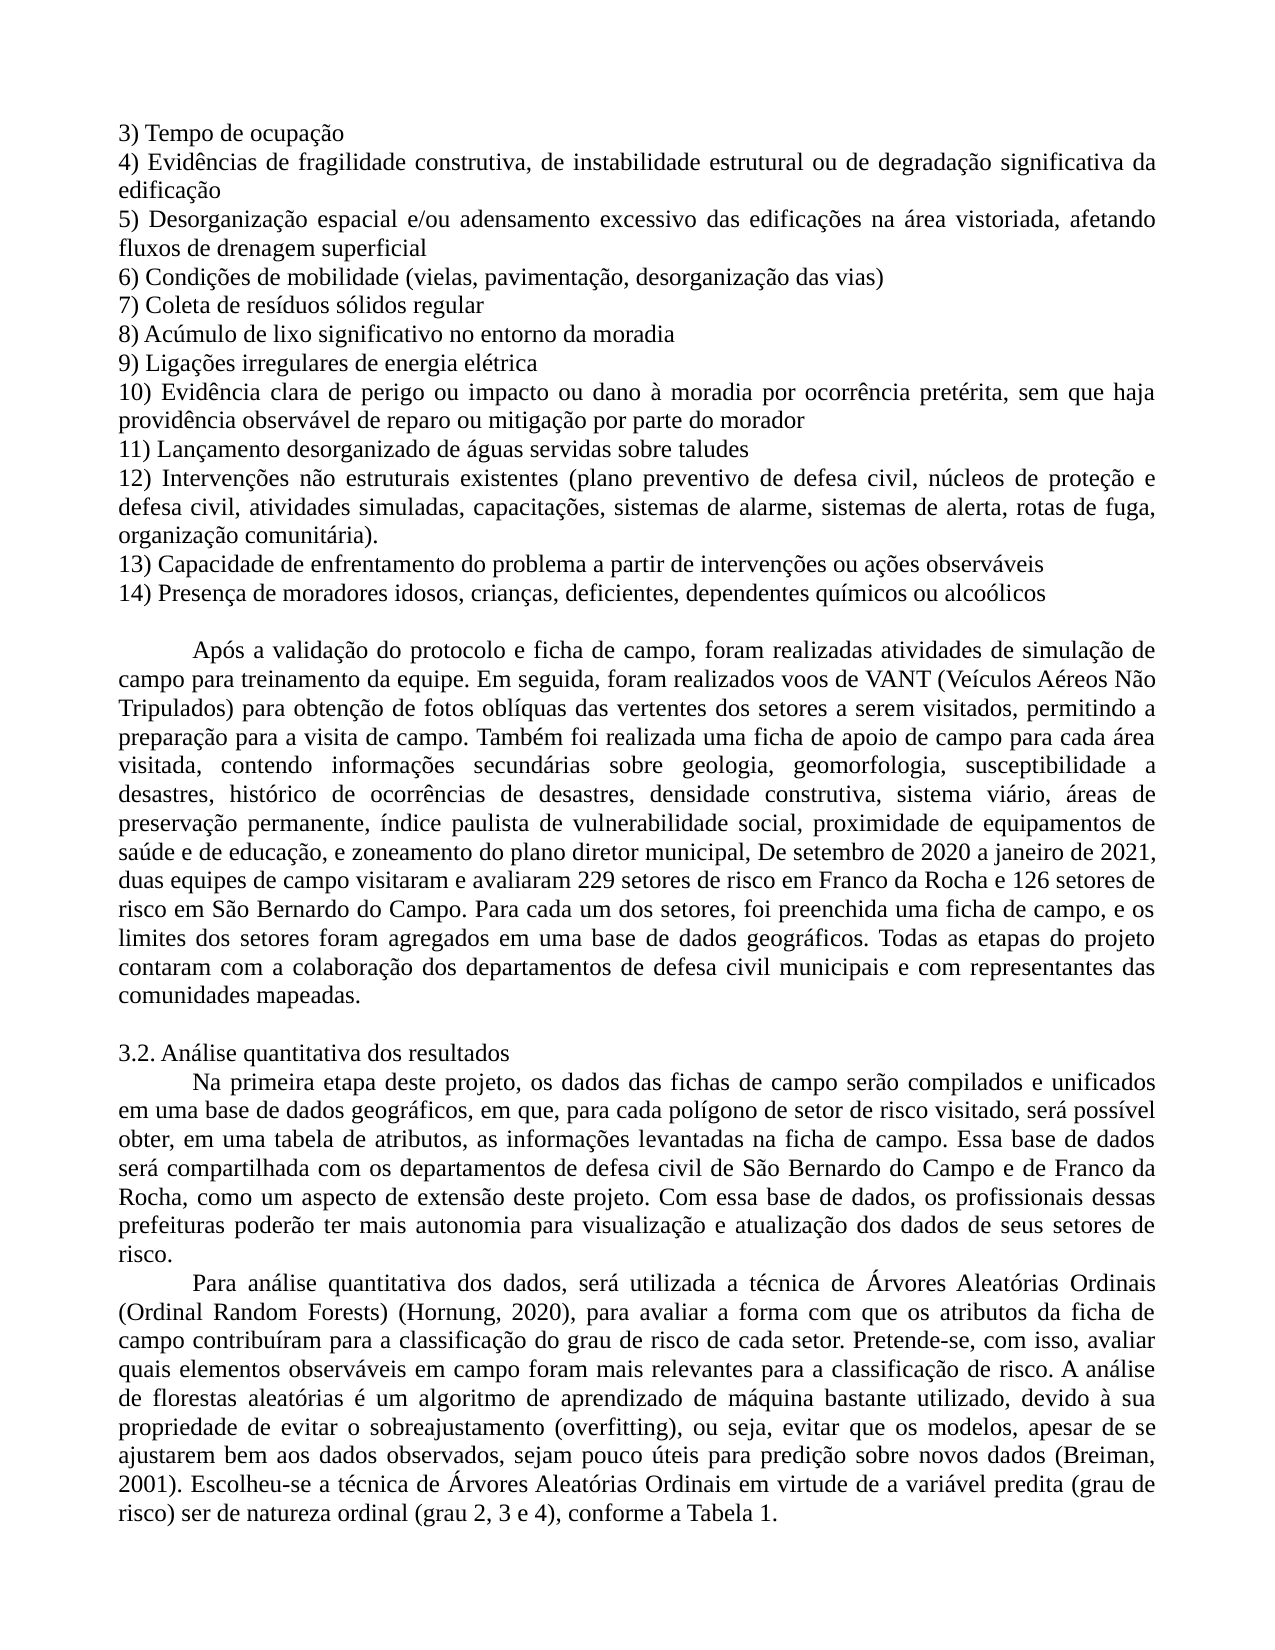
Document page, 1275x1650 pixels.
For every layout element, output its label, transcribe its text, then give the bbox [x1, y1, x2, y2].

text 6) Condições de mobilidade (vielas, pavimentação, desorganização das vias) [118, 262, 1157, 291]
text 13) Capacidade de enfrentamento do problema a partir de intervenções ou ações observáveis [118, 549, 1157, 578]
text 4) Evidências de fragilidade construtiva, de instabilidade estrutural ou de degradação significativa da edificação [118, 147, 1157, 204]
text 12) Intervenções não estruturais existentes (plano preventivo de defesa civil, núcleos de proteção e defesa civil, atividades simuladas, capacitações, sistemas de alarme, sistemas de alerta, rotas de fuga, organização comunitária). [118, 463, 1157, 549]
text Na primeira etapa deste projeto, os dados das fichas de campo serão compilados e unificados em uma base de dados geográficos, em que, para cada polígono de setor de risco visitado, será possível obter, em uma tabela de atributos, as informações levantadas na ficha de campo. Essa base de dados será compartilhada com os departamentos de defesa civil de São Bernardo do Campo e de Franco da Rocha, como um aspecto de extensão deste projeto. Com essa base de dados, os profissionais dessas prefeituras poderão ter mais autonomia para visualização e atualização dos dados de seus setores de risco. [118, 1067, 1157, 1268]
text Para análise quantitativa dos dados, será utilizada a técnica de Árvores Aleatórias Ordinais (Ordinal Random Forests) (Hornung, 2020), para avaliar a forma com que os atributos da ficha de campo contribuíram para a classificação do grau de risco de cada setor. Pretende-se, com isso, avaliar quais elementos observáveis em campo foram mais relevantes para a classificação de risco. A análise de florestas aleatórias é um algoritmo de aprendizado de máquina bastante utilizado, devido à sua propriedade de evitar o sobreajustamento (overfitting), ou seja, evitar que os modelos, apesar de se ajustarem bem aos dados observados, sejam pouco úteis para predição sobre novos dados (Breiman, 2001). Escolheu-se a técnica de Árvores Aleatórias Ordinais em virtude de a variável predita (grau de risco) ser de natureza ordinal (grau 2, 3 e 4), conforme a Tabela 1. [118, 1268, 1157, 1527]
text 5) Desorganização espacial e/ou adensamento excessivo das edificações na área vistoriada, afetando fluxos de drenagem superficial [118, 204, 1157, 262]
text 8) Acúmulo de lixo significativo no entorno da moradia [118, 319, 1157, 348]
text 11) Lançamento desorganizado de águas servidas sobre taludes [118, 434, 1157, 463]
text 7) Coleta de resíduos sólidos regular [118, 291, 1157, 319]
text 3) Tempo de ocupação [118, 118, 1157, 147]
text 9) Ligações irregulares de energia elétrica [118, 348, 1157, 377]
text 14) Presença de moradores idosos, crianças, deficientes, dependentes químicos ou alcoólicos [118, 578, 1157, 607]
text 3.2. Análise quantitativa dos resultados [118, 1038, 1157, 1067]
text 10) Evidência clara de perigo ou impacto ou dano à moradia por ocorrência pretérita, sem que haja providência observável de reparo ou mitigação por parte do morador [118, 377, 1157, 434]
text Após a validação do protocolo e ficha de campo, foram realizadas atividades de simulação de campo para treinamento da equipe. Em seguida, foram realizados voos de VANT (Veículos Aéreos Não Tripulados) para obtenção de fotos oblíquas das vertentes dos setores a serem visitados, permitindo a preparação para a visita de campo. Também foi realizada uma ficha de apoio de campo para cada área visitada, contendo informações secundárias sobre geologia, geomorfologia, susceptibilidade a desastres, histórico de ocorrências de desastres, densidade construtiva, sistema viário, áreas de preservação permanente, índice paulista de vulnerabilidade social, proximidade de equipamentos de saúde e de educação, e zoneamento do plano diretor municipal, De setembro de 2020 a janeiro de 2021, duas equipes de campo visitaram e avaliaram 229 setores de risco em Franco da Rocha e 126 setores de risco em São Bernardo do Campo. Para cada um dos setores, foi preenchida uma ficha de campo, e os limites dos setores foram agregados em uma base de dados geográficos. Todas as etapas do projeto contaram com a colaboração dos departamentos de defesa civil municipais e com representantes das comunidades mapeadas. [118, 636, 1157, 1009]
